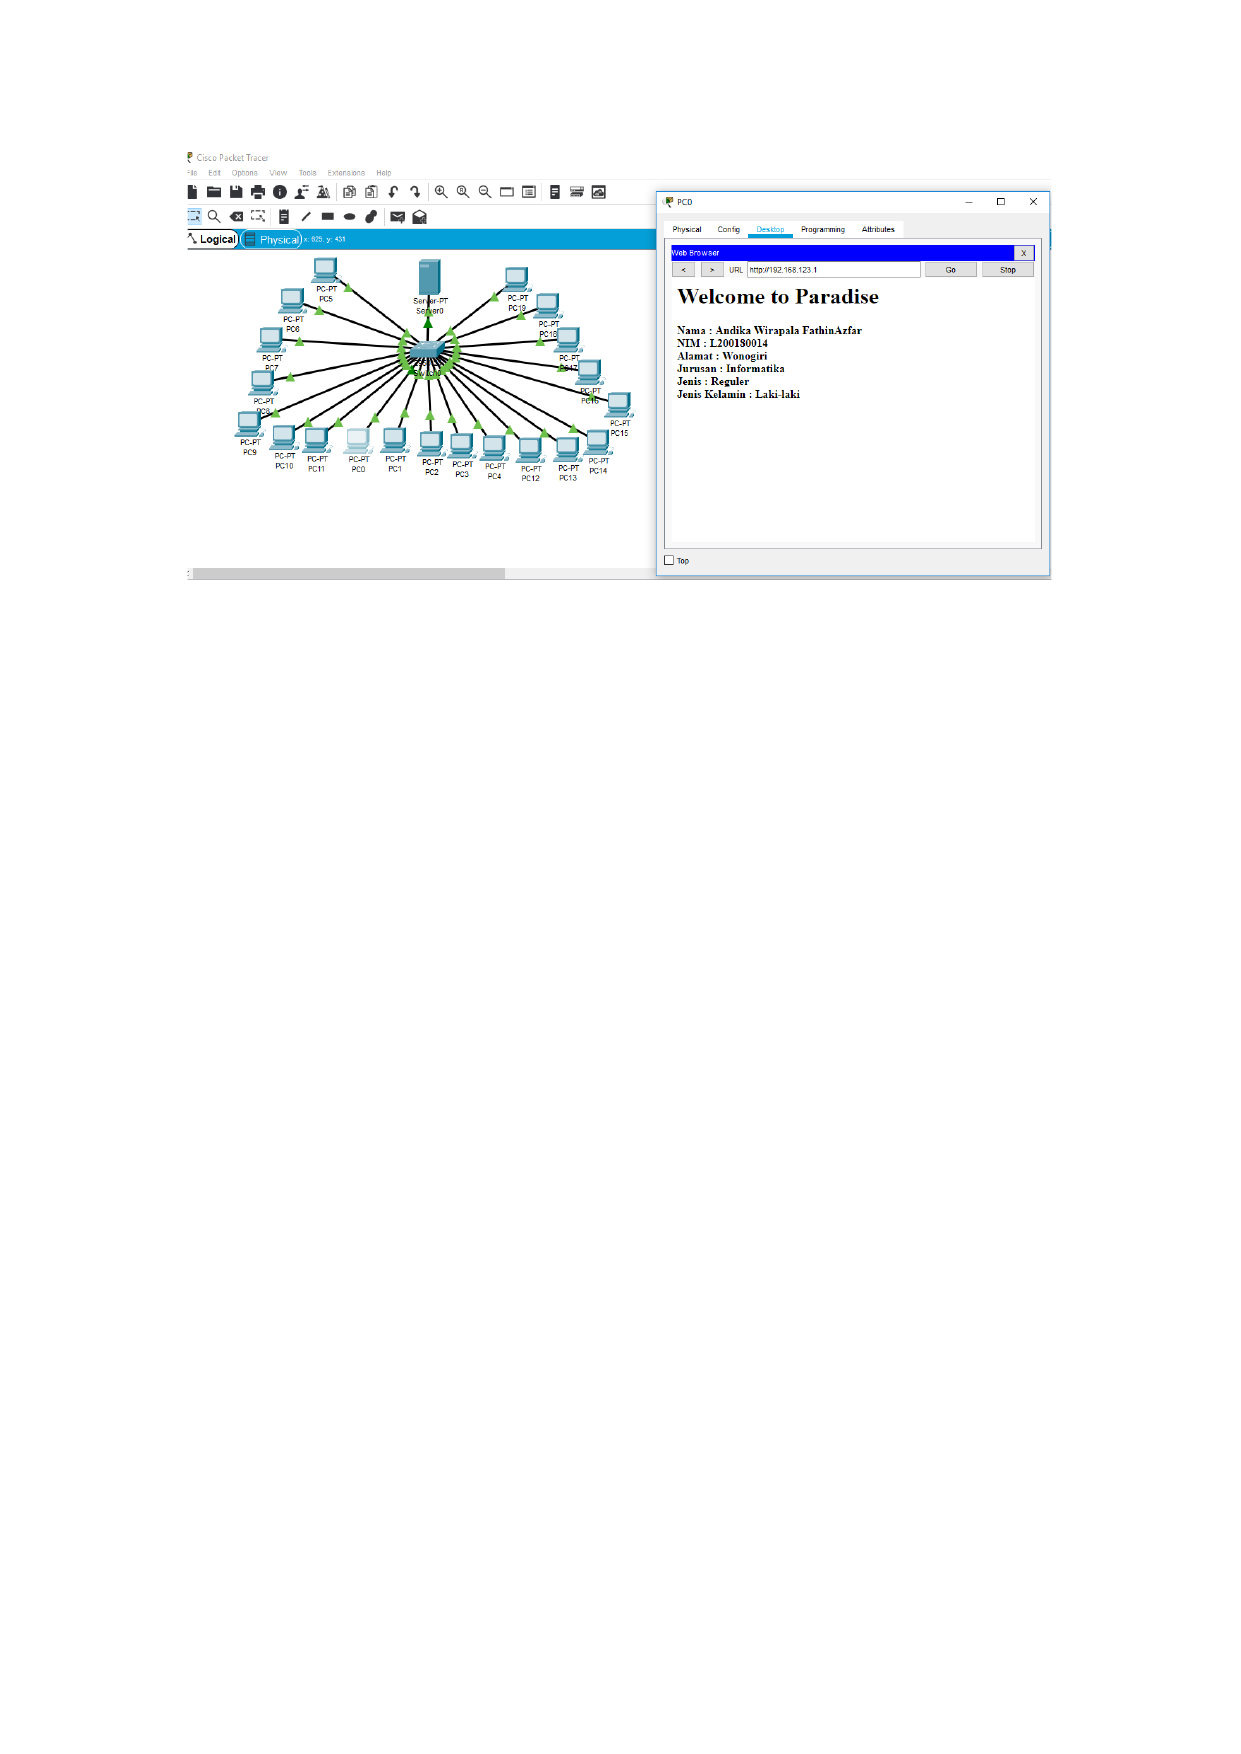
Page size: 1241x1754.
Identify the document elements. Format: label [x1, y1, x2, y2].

picture [187, 150, 1052, 580]
